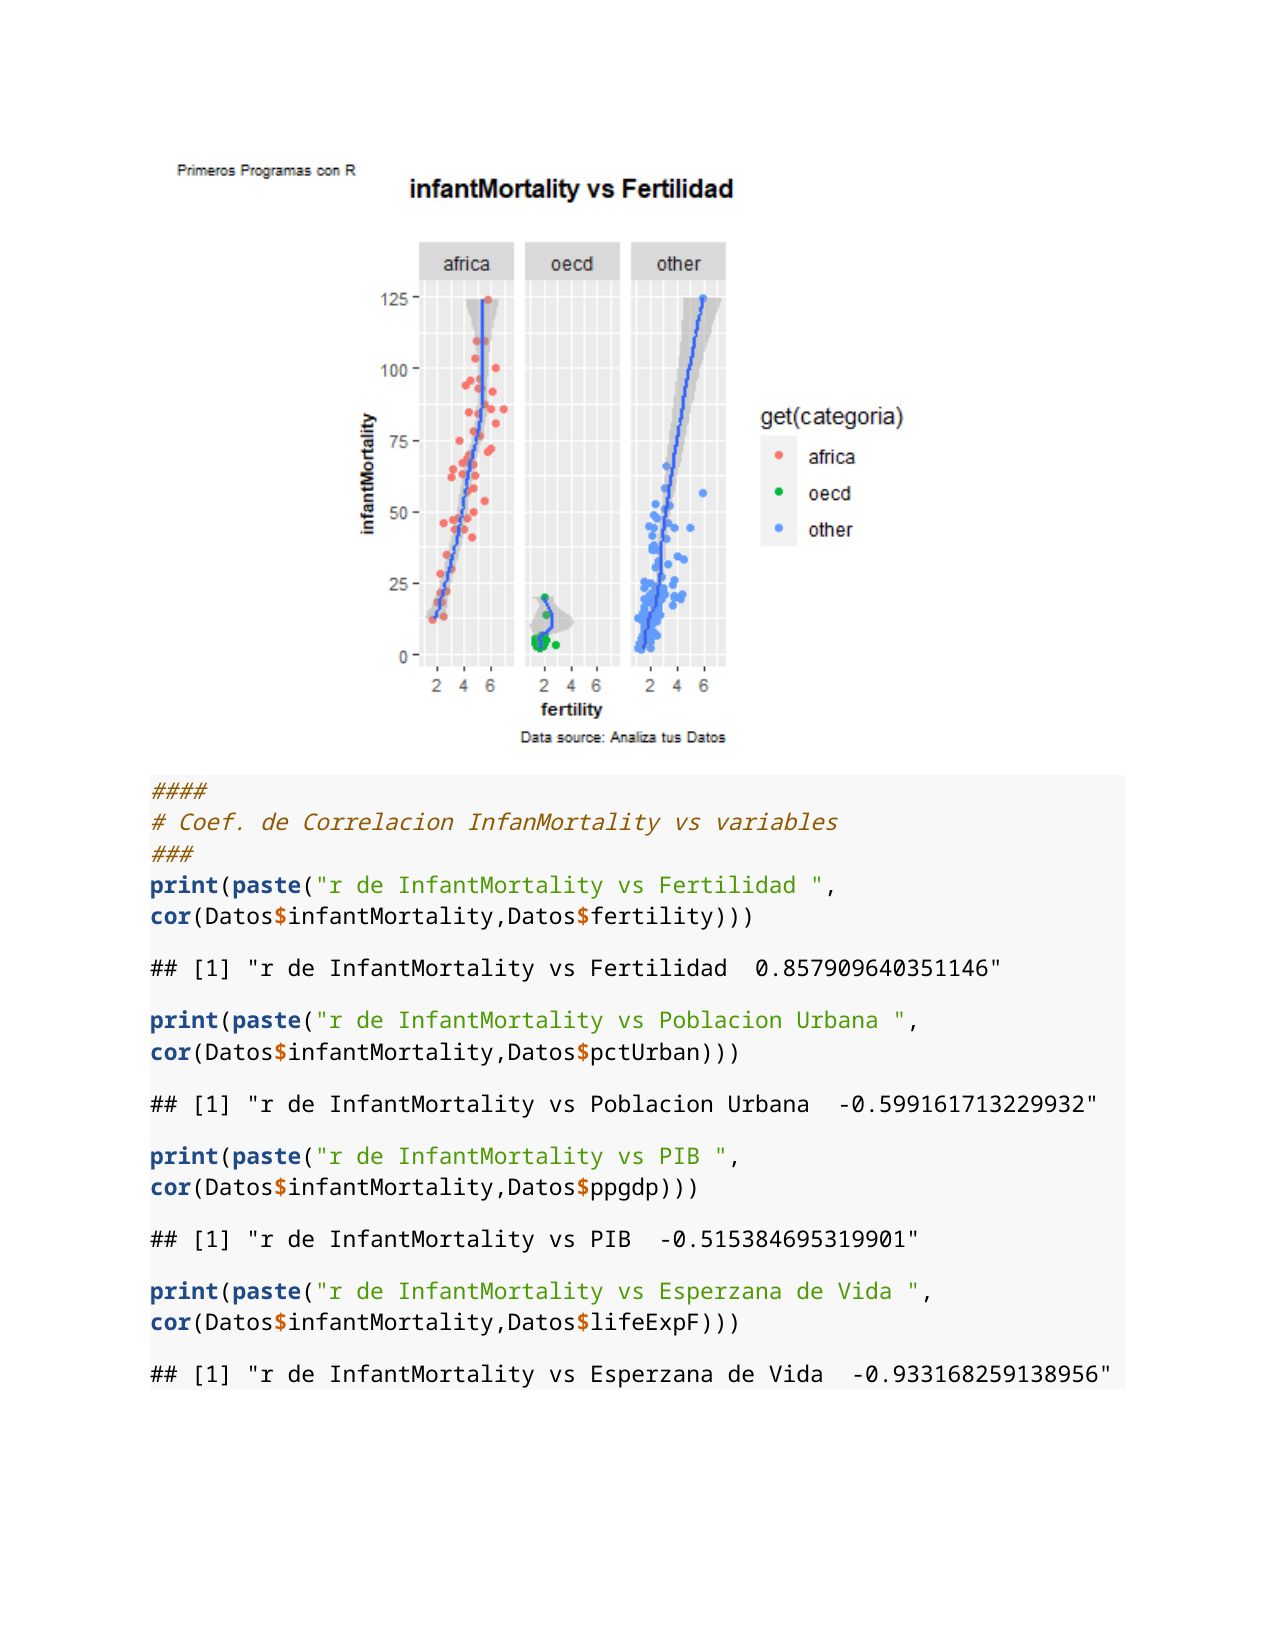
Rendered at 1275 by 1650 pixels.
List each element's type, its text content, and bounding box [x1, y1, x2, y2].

text ## [1] "r de InfantMortality vs Poblacion Urbana -0.599161713229932" [150, 1088, 1125, 1119]
text ## [1] "r de InfantMortality vs Fertilidad 0.857909640351146" [150, 952, 1125, 983]
text ## [1] "r de InfantMortality vs PIB -0.515384695319901" [150, 1223, 1125, 1254]
text print(paste("r de InfantMortality vs Esperzana de Vida ", cor(Datos$infantMortality,Datos$lifeExpF))) [741, 1275, 1125, 1338]
text print(paste("r de InfantMortality vs PIB ", cor(Datos$infantMortality,Datos$ppgdp))) [700, 1140, 1125, 1202]
text print(paste("r de InfantMortality vs Poblacion Urbana ", cor(Datos$infantMortality,Datos$pctUrban))) [741, 1004, 1125, 1067]
picture [168, 150, 927, 757]
text #### # Coef. de Correlacion InfanMortality vs variables ### print(paste("r de InfantMortality vs Fertilidad ", cor(Datos$infantMortality,Datos$fertility))) [191, 775, 1125, 931]
text ## [1] "r de InfantMortality vs Esperzana de Vida -0.933168259138956" [150, 1358, 1125, 1390]
